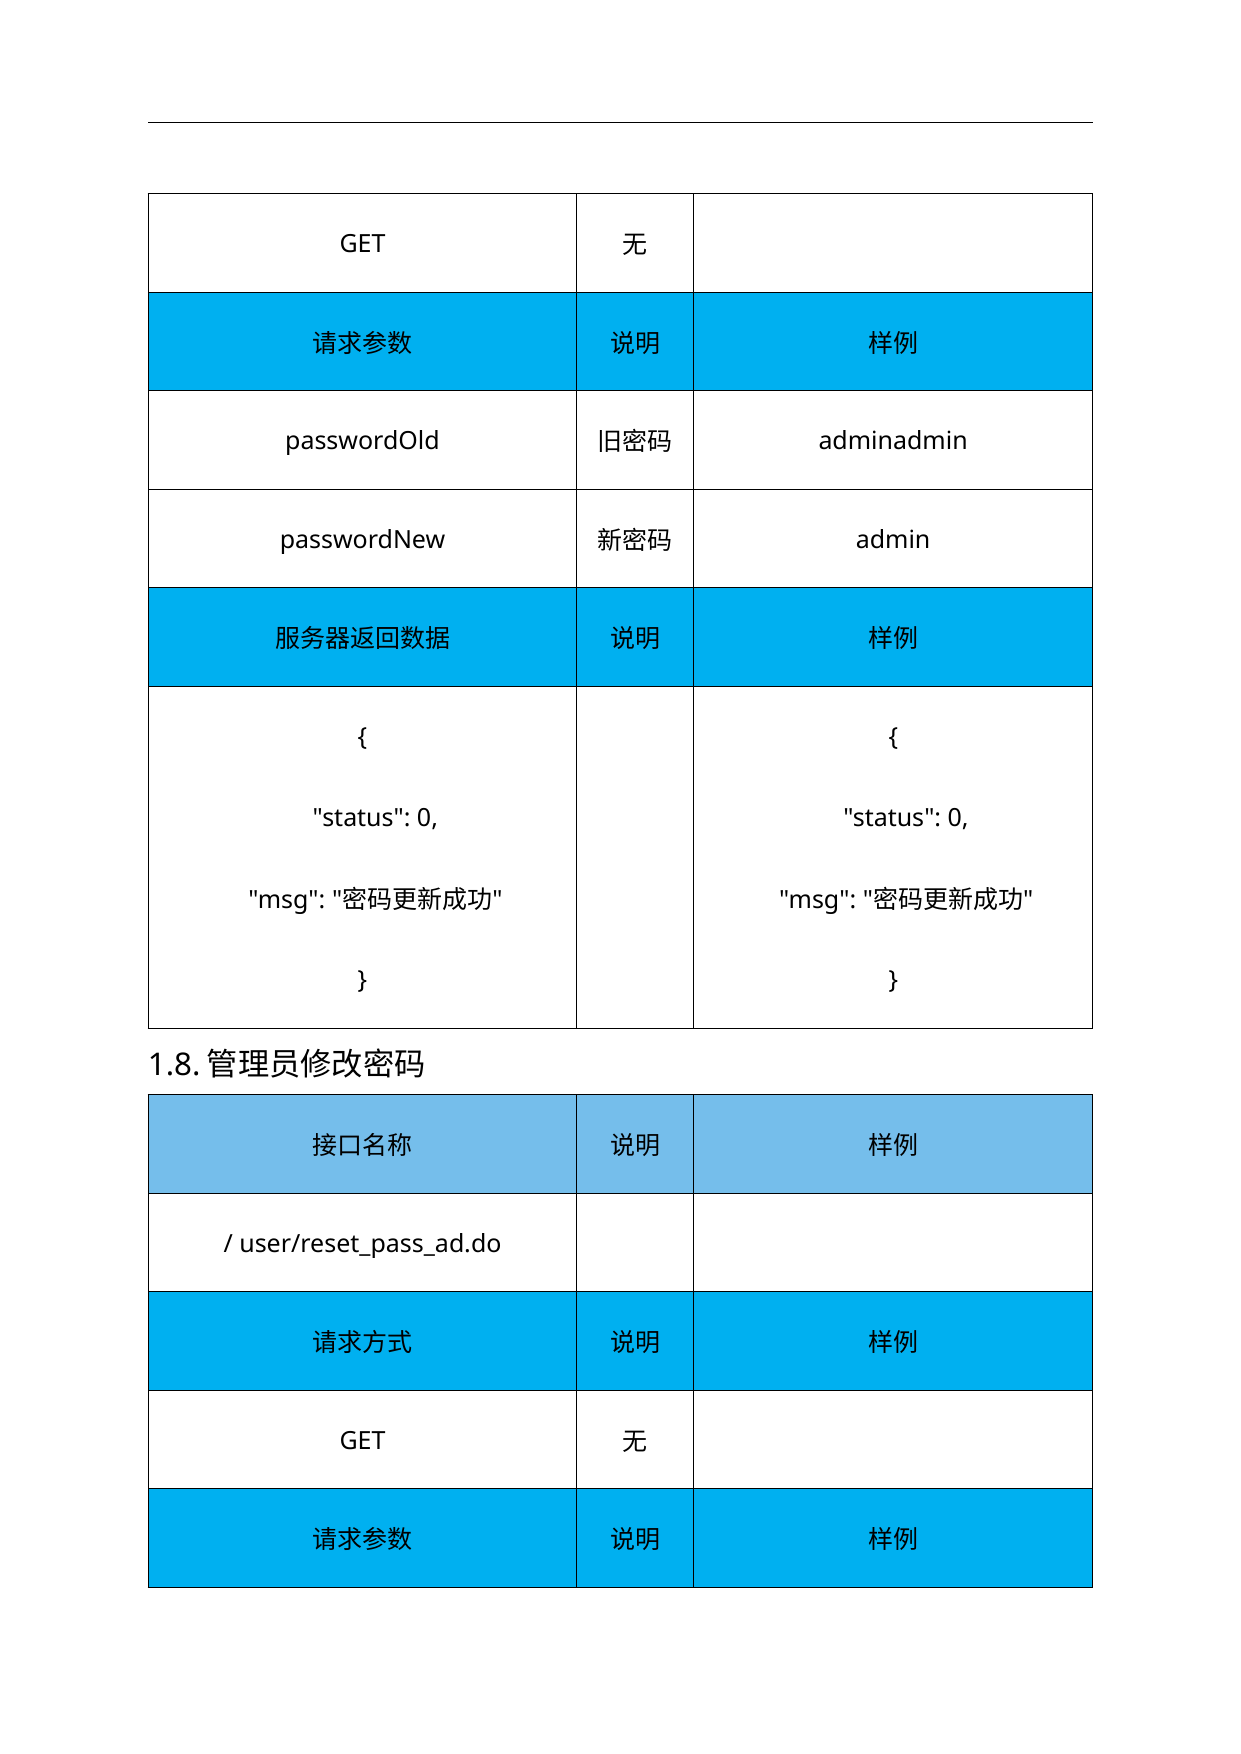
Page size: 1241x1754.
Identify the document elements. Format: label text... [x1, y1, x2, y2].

table_cell / user/reset_pass_ad.do [149, 1194, 576, 1291]
subtitle 管理员修改密码 [148, 1029, 1093, 1094]
table_cell 服务器返回数据 [149, 588, 576, 686]
table_cell 旧密码 [577, 391, 693, 489]
table_cell 新密码 [577, 490, 693, 587]
table_cell 说明 [577, 1292, 693, 1390]
table_cell 样例 [694, 293, 1092, 390]
table_cell 样例 [694, 1292, 1092, 1390]
table_cell passwordOld [149, 391, 576, 489]
table_cell 请求方式 [149, 1292, 576, 1390]
table_cell [694, 1391, 1092, 1488]
table_cell passwordNew [149, 490, 576, 587]
table_cell { "status": 0, "msg": "密码更新成功" } [149, 687, 576, 1028]
table_cell admin [694, 490, 1092, 587]
table_cell [694, 194, 1092, 292]
table_cell 请求参数 [149, 1489, 576, 1587]
table_cell 样例 [694, 1489, 1092, 1587]
table_cell 请求参数 [149, 293, 576, 390]
table_header 接口名称 [149, 1095, 576, 1193]
table_cell 说明 [577, 293, 693, 390]
table_cell [694, 1194, 1092, 1291]
table_cell 说明 [577, 588, 693, 686]
table_cell 无 [577, 1391, 693, 1488]
table_cell [577, 1194, 693, 1291]
table_cell GET [149, 1391, 576, 1488]
table_header 样例 [694, 1095, 1092, 1193]
table_cell 样例 [694, 588, 1092, 686]
table_cell 说明 [577, 1489, 693, 1587]
table_cell [577, 687, 693, 1028]
table_cell 无 [577, 194, 693, 292]
table_cell GET [149, 194, 576, 292]
table_header 说明 [577, 1095, 693, 1193]
table_cell adminadmin [694, 391, 1092, 489]
table_cell { "status": 0, "msg": "密码更新成功" } [694, 687, 1092, 1028]
